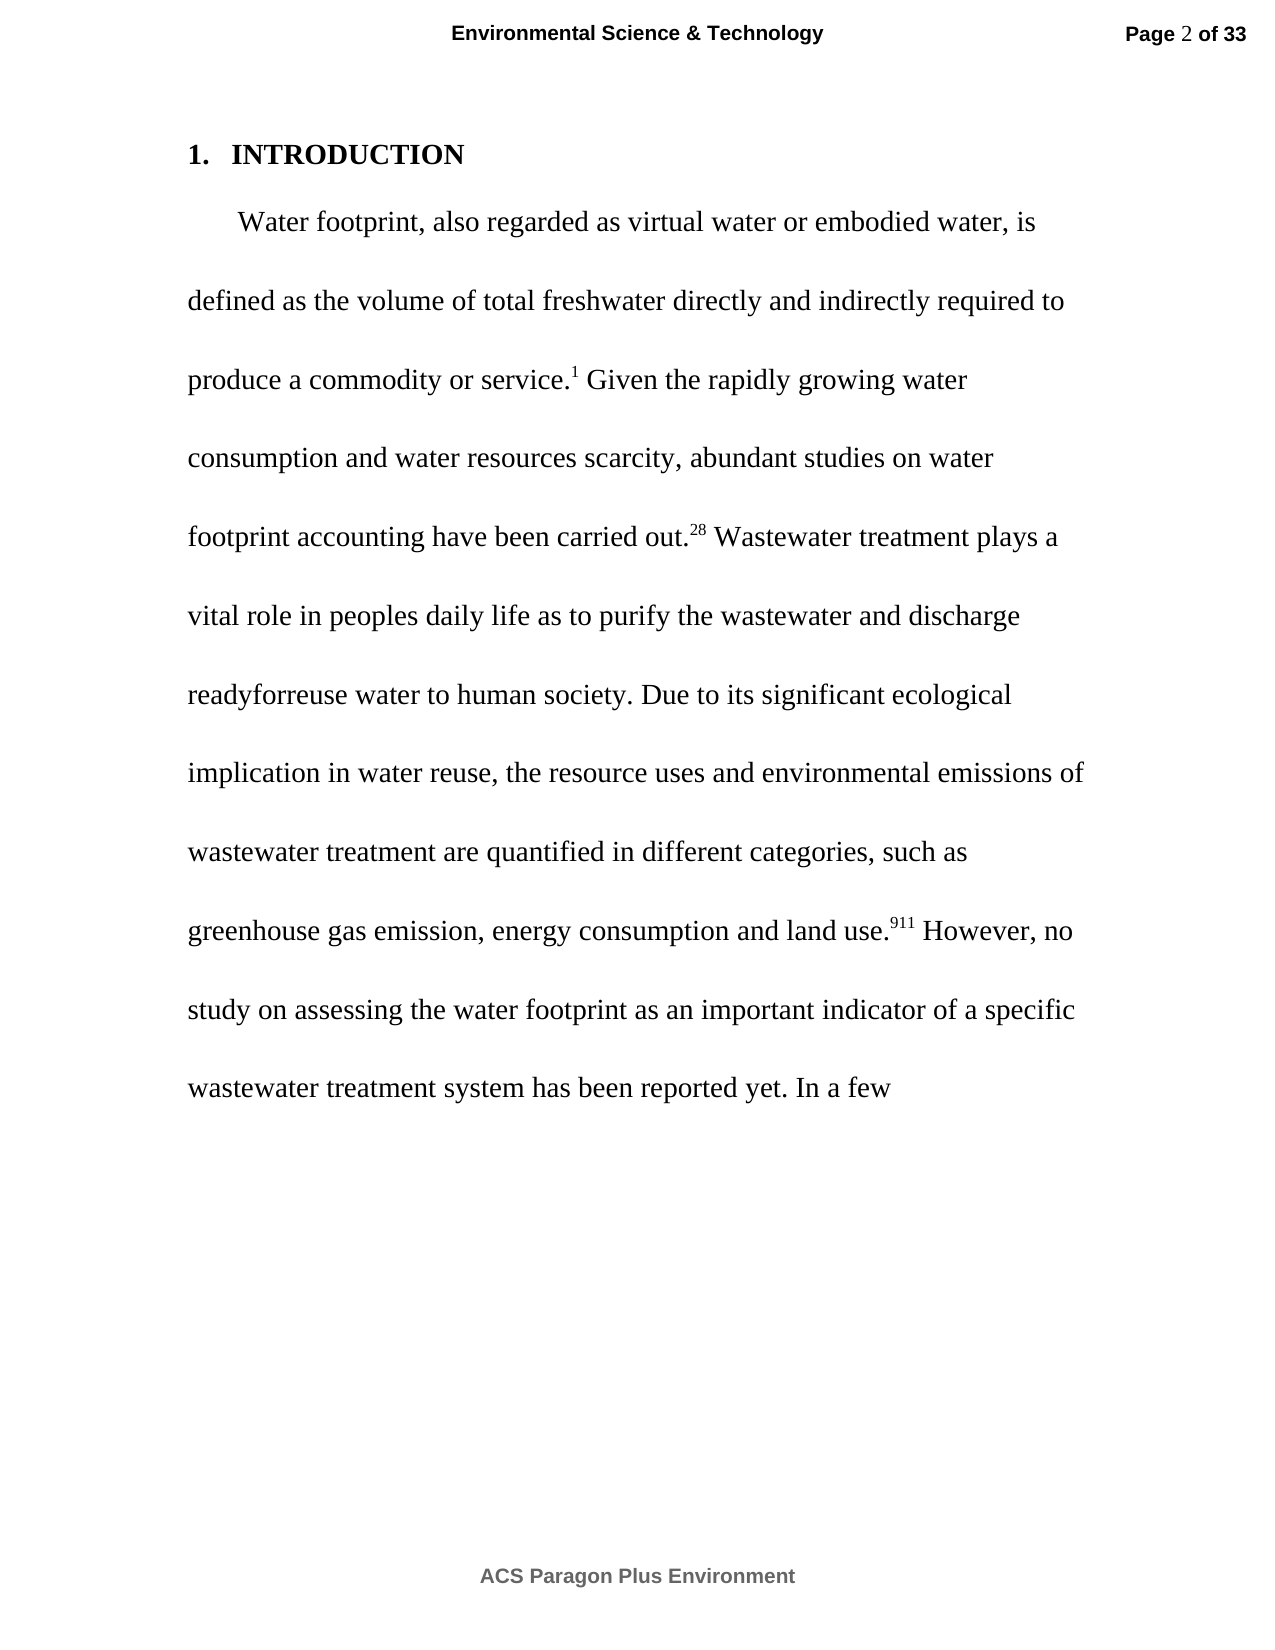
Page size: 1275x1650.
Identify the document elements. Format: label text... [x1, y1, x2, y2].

subtitle INTRODUCTION [187, 137, 1212, 170]
text Water footprint, also regarded as virtual water or embodied water, is defined as the volume of total freshwater directly and indirectly required to produce a commodity or service.1 Given the rapidly growing water consumption and water resources scarcity, abundant studies on water footprint accounting have been carried out.28 Wastewater treatment plays a vital role in peoples daily life as to purify the wastewater and discharge readyforreuse water to human society. Due to its significant ecological implication in water reuse, the resource uses and environmental emissions of wastewater treatment are quantified in different categories, such as greenhouse gas emission, energy consumption and land use.911 However, no study on assessing the water footprint as an important indicator of a specific wastewater treatment system has been reported yet. In a few [187, 204, 1085, 1104]
